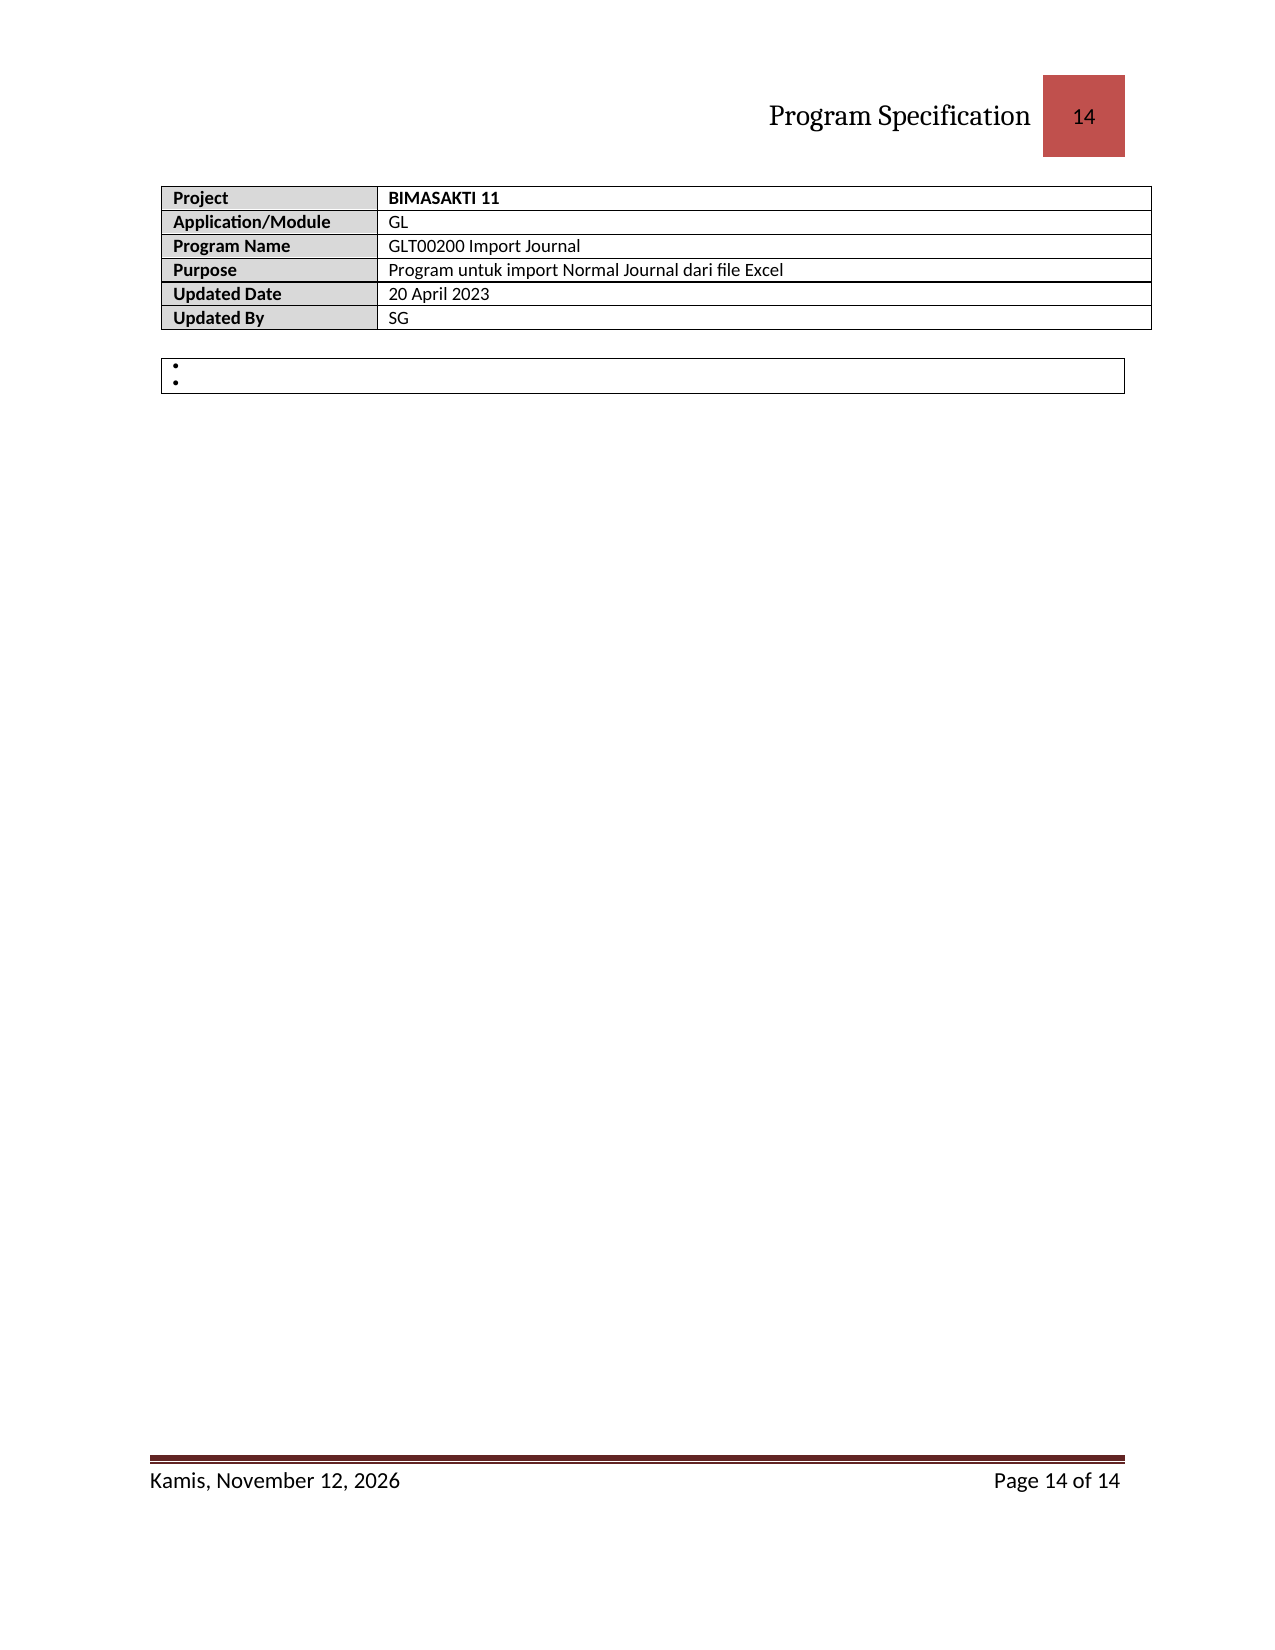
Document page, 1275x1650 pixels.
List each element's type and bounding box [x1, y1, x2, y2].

table_cell [162, 359, 1124, 392]
